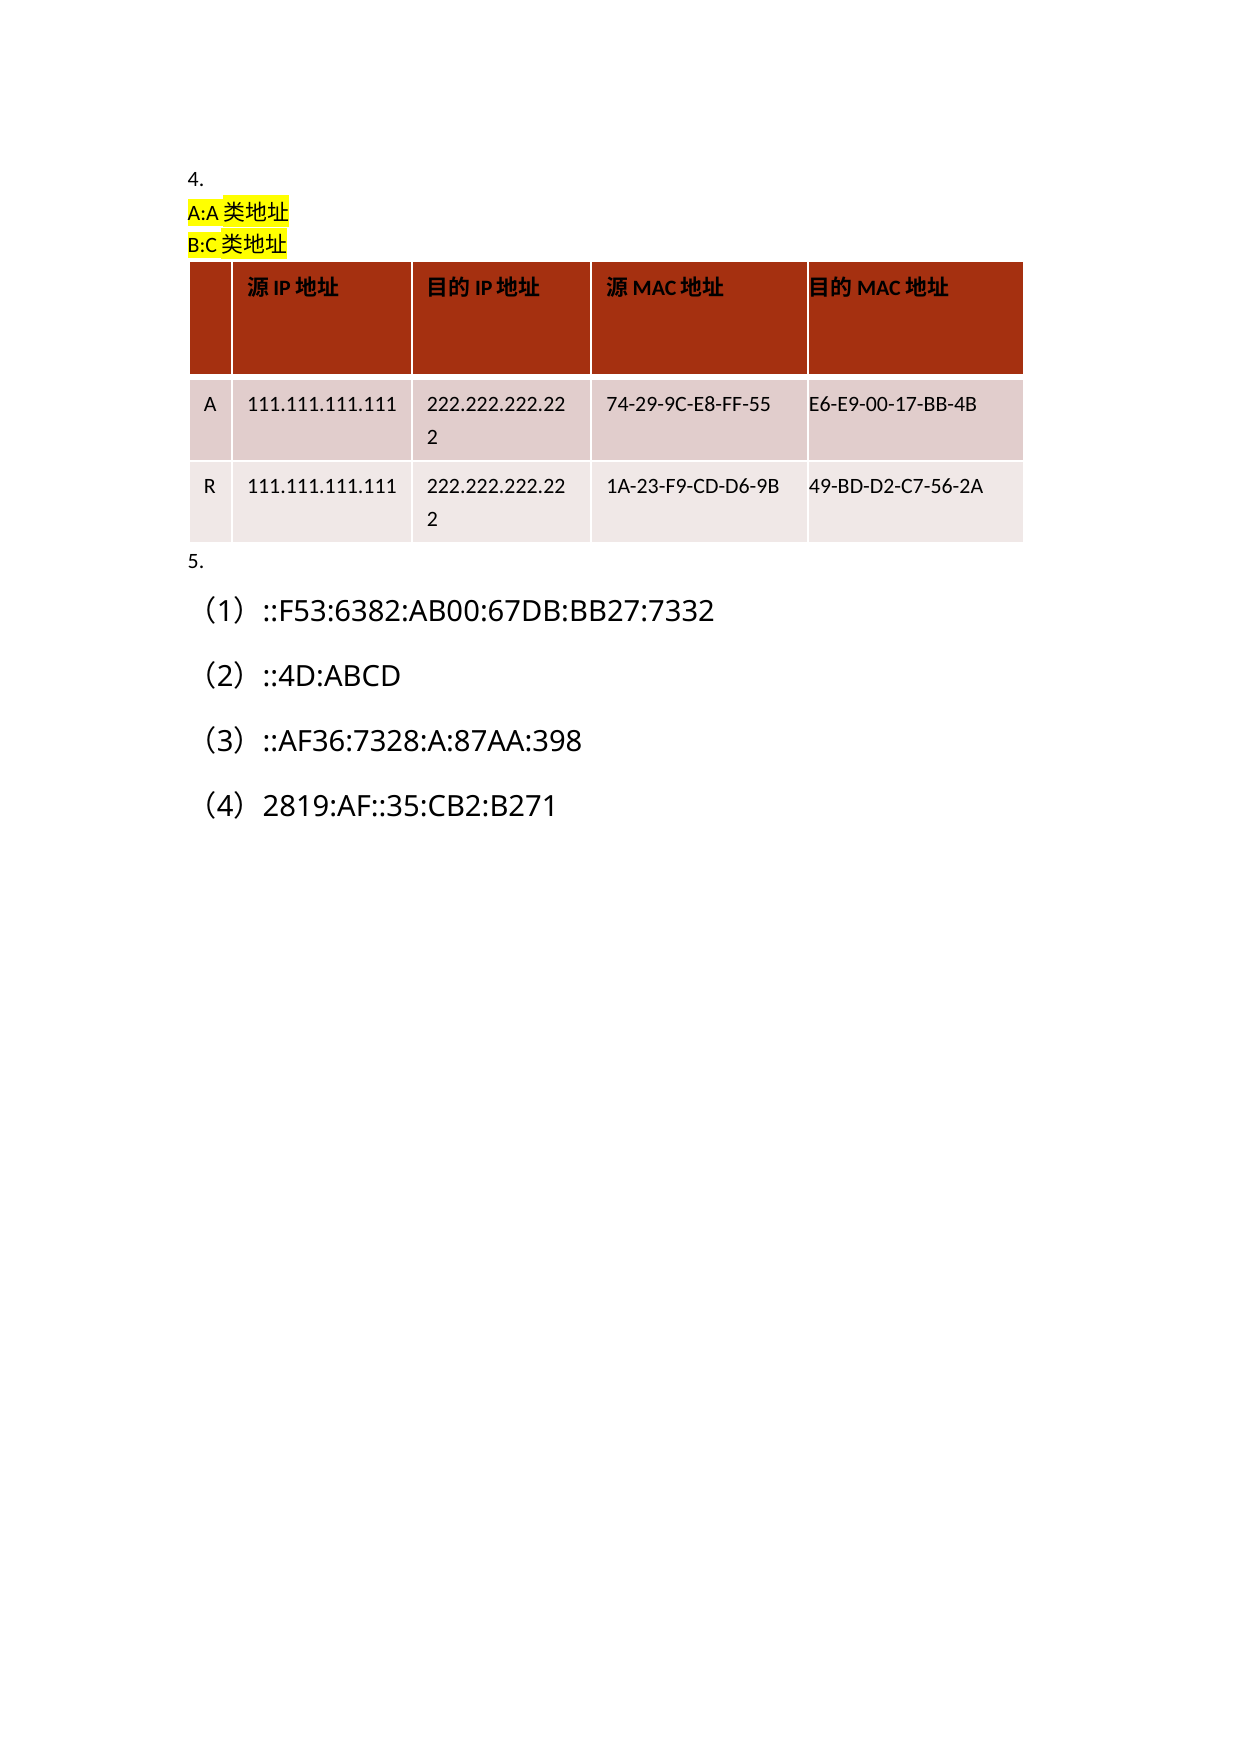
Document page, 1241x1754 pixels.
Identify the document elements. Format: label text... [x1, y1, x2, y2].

table_header 目的MAC地址 [809, 262, 1023, 374]
text 4. [187, 162, 1053, 194]
table_cell 1A-23-F9-CD-D6-9B [592, 462, 807, 542]
text B:C类地址 [187, 227, 1053, 259]
table_cell 111.111.111.111 [233, 462, 411, 542]
text （3）::AF36:7328:A:87AA:398 [187, 707, 1053, 772]
text （1）::F53:6382:AB00:67DB:BB27:7332 [187, 577, 1053, 642]
table_header 源MAC地址 [592, 262, 807, 374]
table_cell 111.111.111.111 [233, 380, 411, 460]
table_cell 222.222.222.222 [413, 380, 590, 460]
table_cell 222.222.222.222 [413, 462, 590, 542]
text （4）2819:AF::35:CB2:B271 [187, 772, 1053, 837]
text A:A类地址 [187, 194, 1053, 227]
table_header 源IP地址 [233, 262, 411, 374]
table_header 目的IP地址 [413, 262, 590, 374]
text 5. [187, 544, 1053, 577]
table_header [190, 262, 231, 374]
table_cell 49-BD-D2-C7-56-2A [809, 462, 1023, 542]
table_cell 74-29-9C-E8-FF-55 [592, 380, 807, 460]
table_cell A [190, 380, 231, 460]
table_cell E6-E9-00-17-BB-4B [809, 380, 1023, 460]
table_cell R [190, 462, 231, 542]
text （2）::4D:ABCD [187, 642, 1053, 707]
